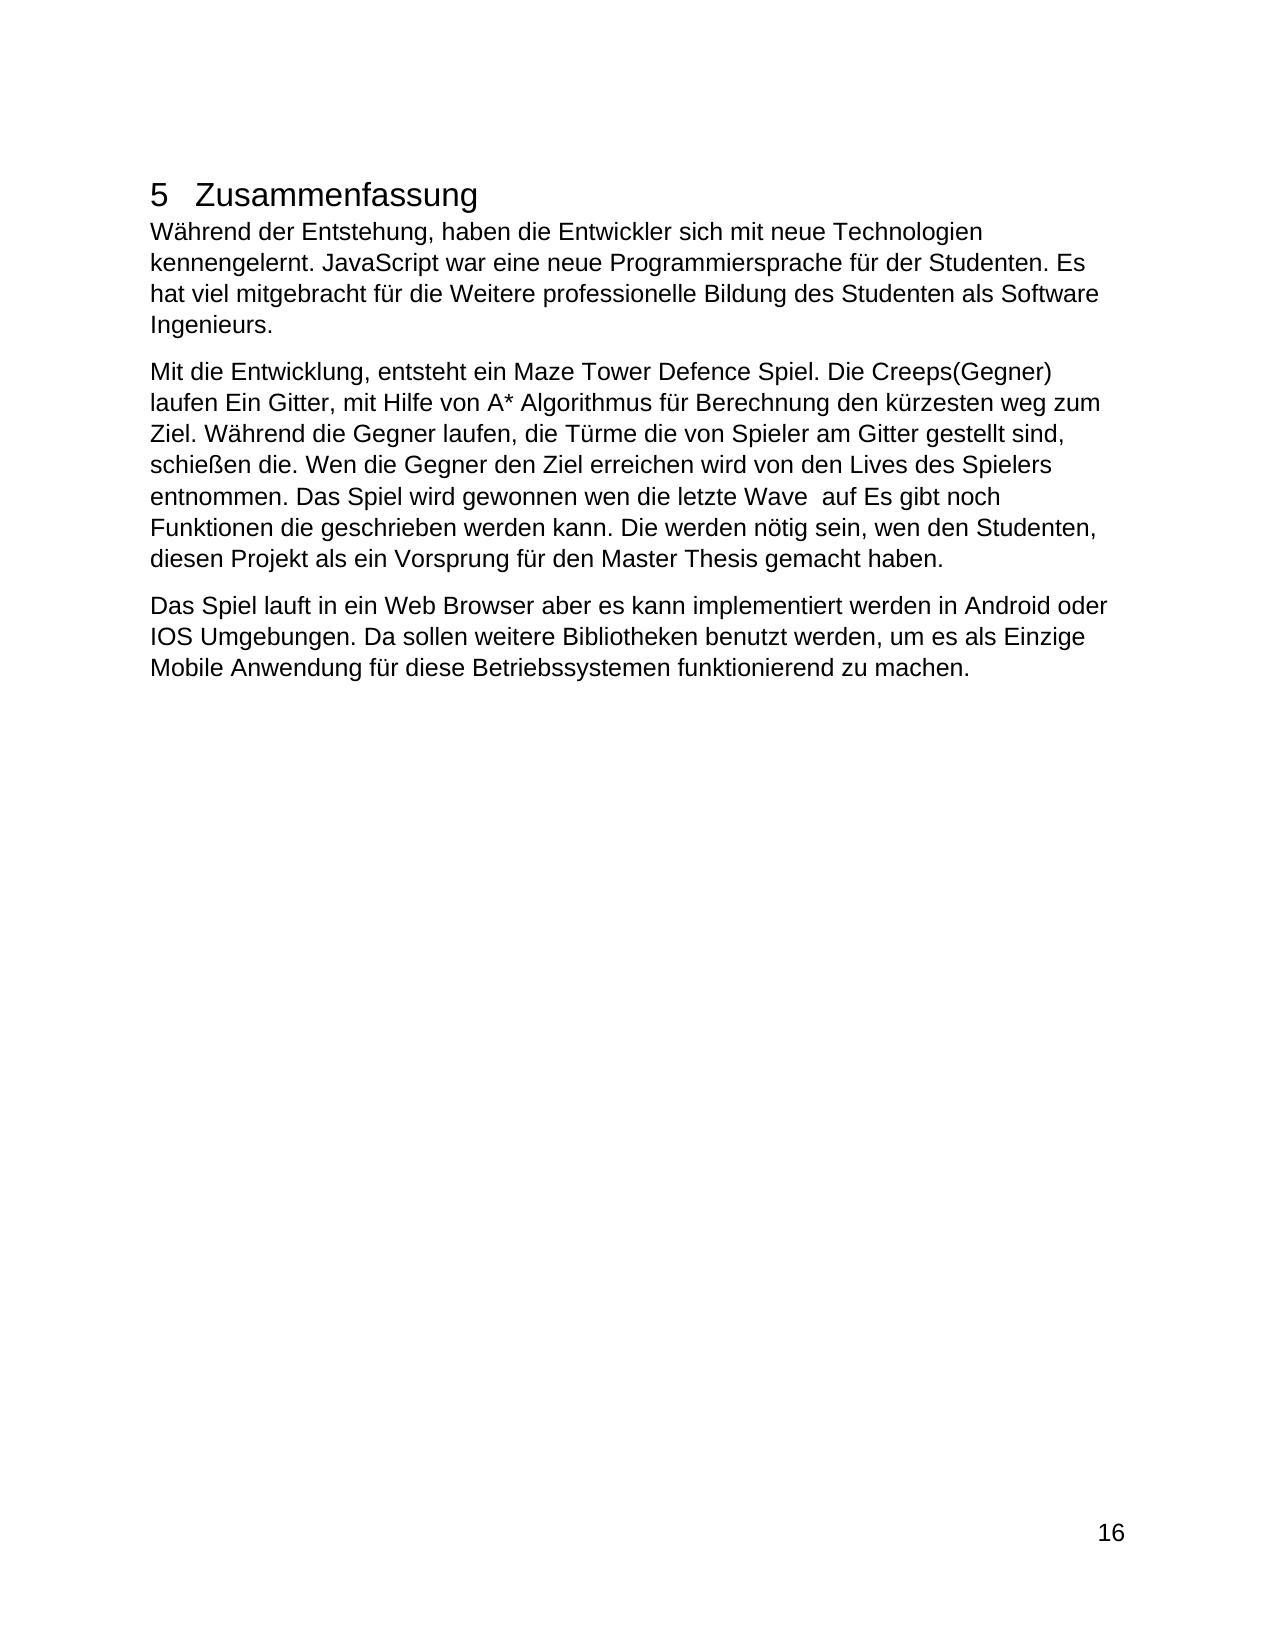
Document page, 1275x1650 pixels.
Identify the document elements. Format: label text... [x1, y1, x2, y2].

subtitle Zusammenfassung [150, 175, 1125, 213]
text Während der Entstehung, haben die Entwickler sich mit neue Technologien kennengelernt. JavaScript war eine neue Programmiersprache für der Studenten. Es hat viel mitgebracht für die Weitere professionelle Bildung des Studenten als Software Ingenieurs. [150, 216, 1125, 338]
text Das Spiel lauft in ein Web Browser aber es kann implementiert werden in Android oder IOS Umgebungen. Da sollen weitere Bibliotheken benutzt werden, um es als Einzige Mobile Anwendung für diese Betriebssystemen funktionierend zu machen. [150, 591, 1125, 682]
text Mit die Entwicklung, entsteht ein Maze Tower Defence Spiel. Die Creeps(Gegner) laufen Ein Gitter, mit Hilfe von A* Algorithmus für Berechnung den kürzesten weg zum Ziel. Während die Gegner laufen, die Türme die von Spieler am Gitter gestellt sind, schießen die. Wen die Gegner den Ziel erreichen wird von den Lives des Spielers entnommen. Das Spiel wird gewonnen wen die letzte Wave auf Es gibt noch Funktionen die geschrieben werden kann. Die werden nötig sein, wen den Studenten, diesen Projekt als ein Vorsprung für den Master Thesis gemacht haben. [150, 357, 1125, 572]
